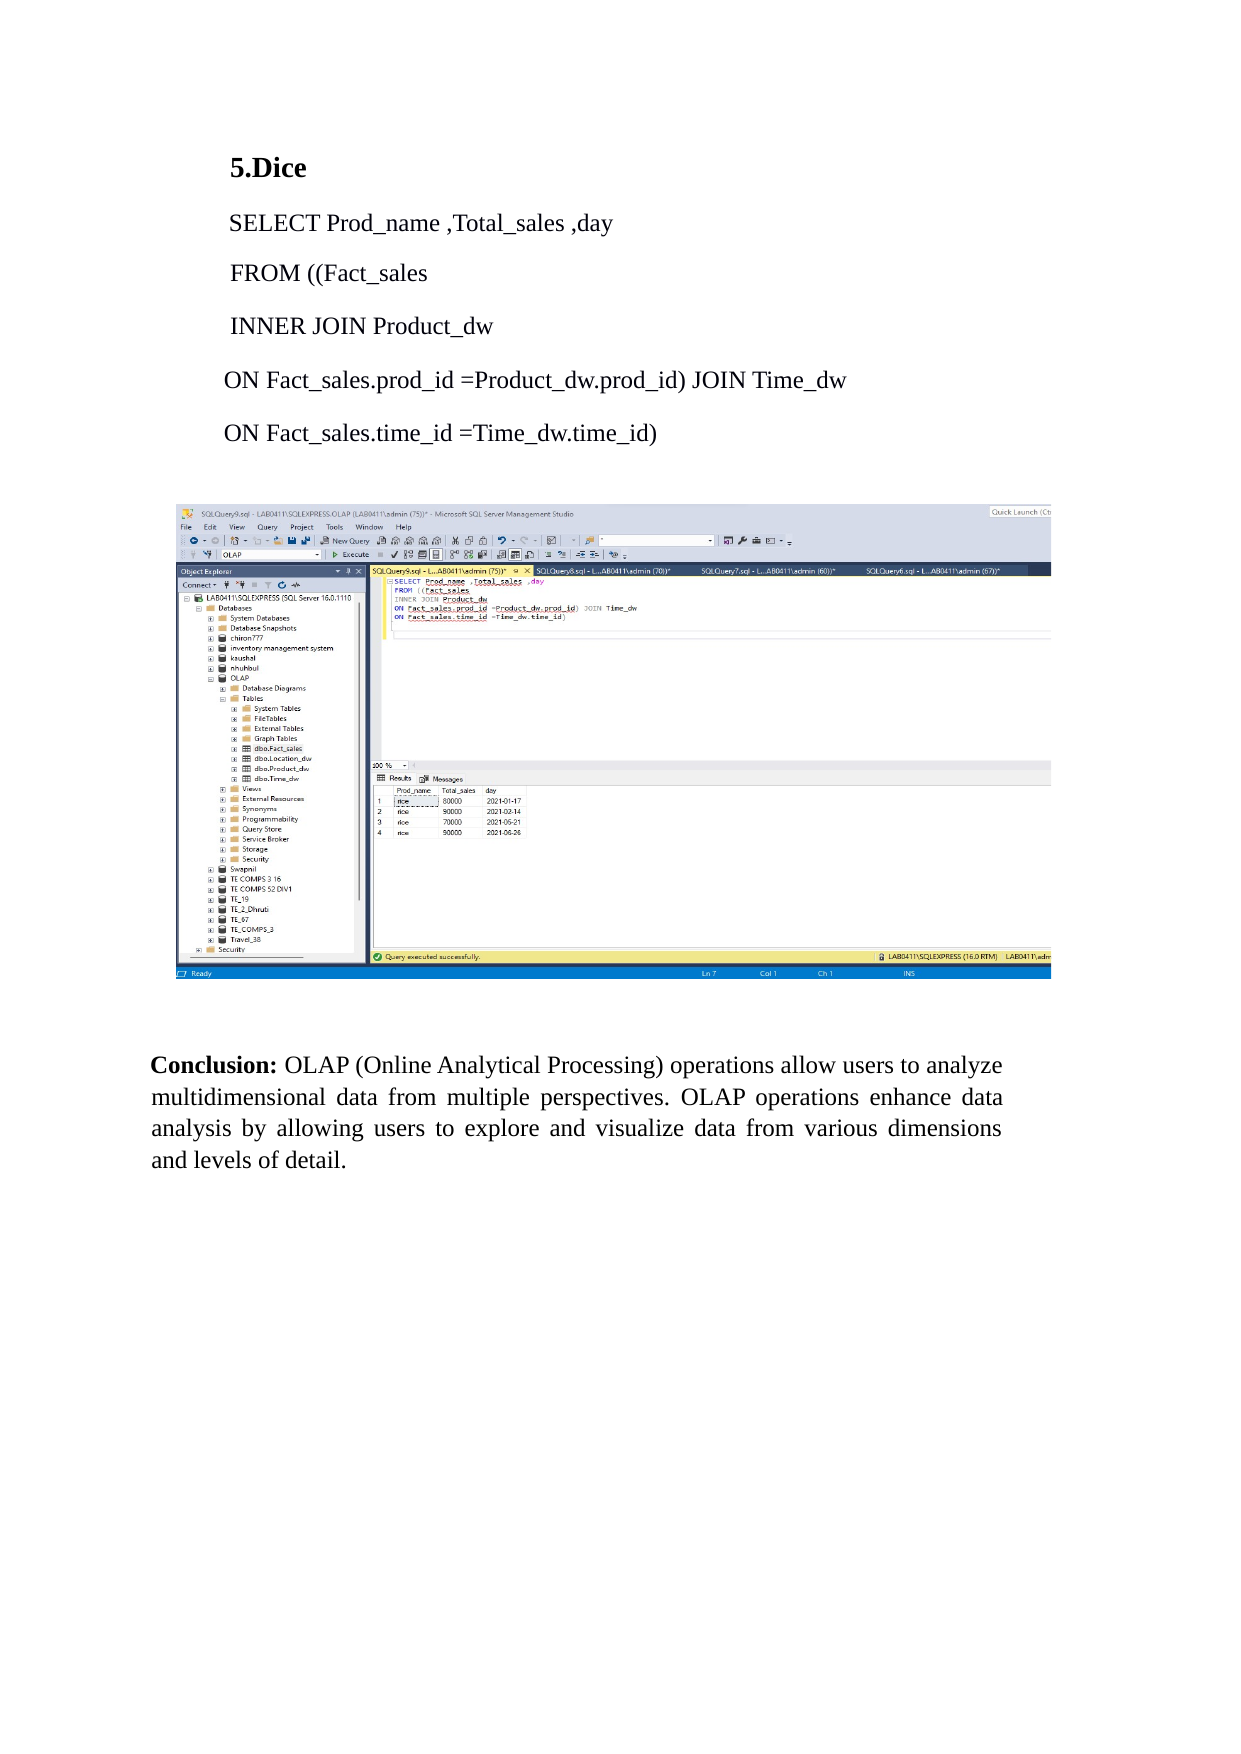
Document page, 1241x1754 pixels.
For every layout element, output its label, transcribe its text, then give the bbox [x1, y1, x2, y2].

text ON Fact_sales.prod_id =Product_dw.prod_id) JOIN Time_dw [148, 365, 1003, 394]
picture [176, 504, 1052, 979]
text ON Fact_sales.time_id =Time_dw.time_id) [148, 418, 1003, 447]
text INNER JOIN Product_dw [148, 311, 1003, 340]
text SELECT Prod_name ,Total_sales ,day [148, 208, 1003, 237]
subtitle 5.Dice [148, 150, 1002, 183]
text FROM ((Fact_sales [148, 258, 1003, 287]
text Conclusion: OLAP (Online Analytical Processing) operations allow users to analyze multidimensional data from multiple perspectives. OLAP operations enhance data analysis by allowing users to explore and visualize data from various dimensions and levels of detail. [150, 1050, 1003, 1174]
